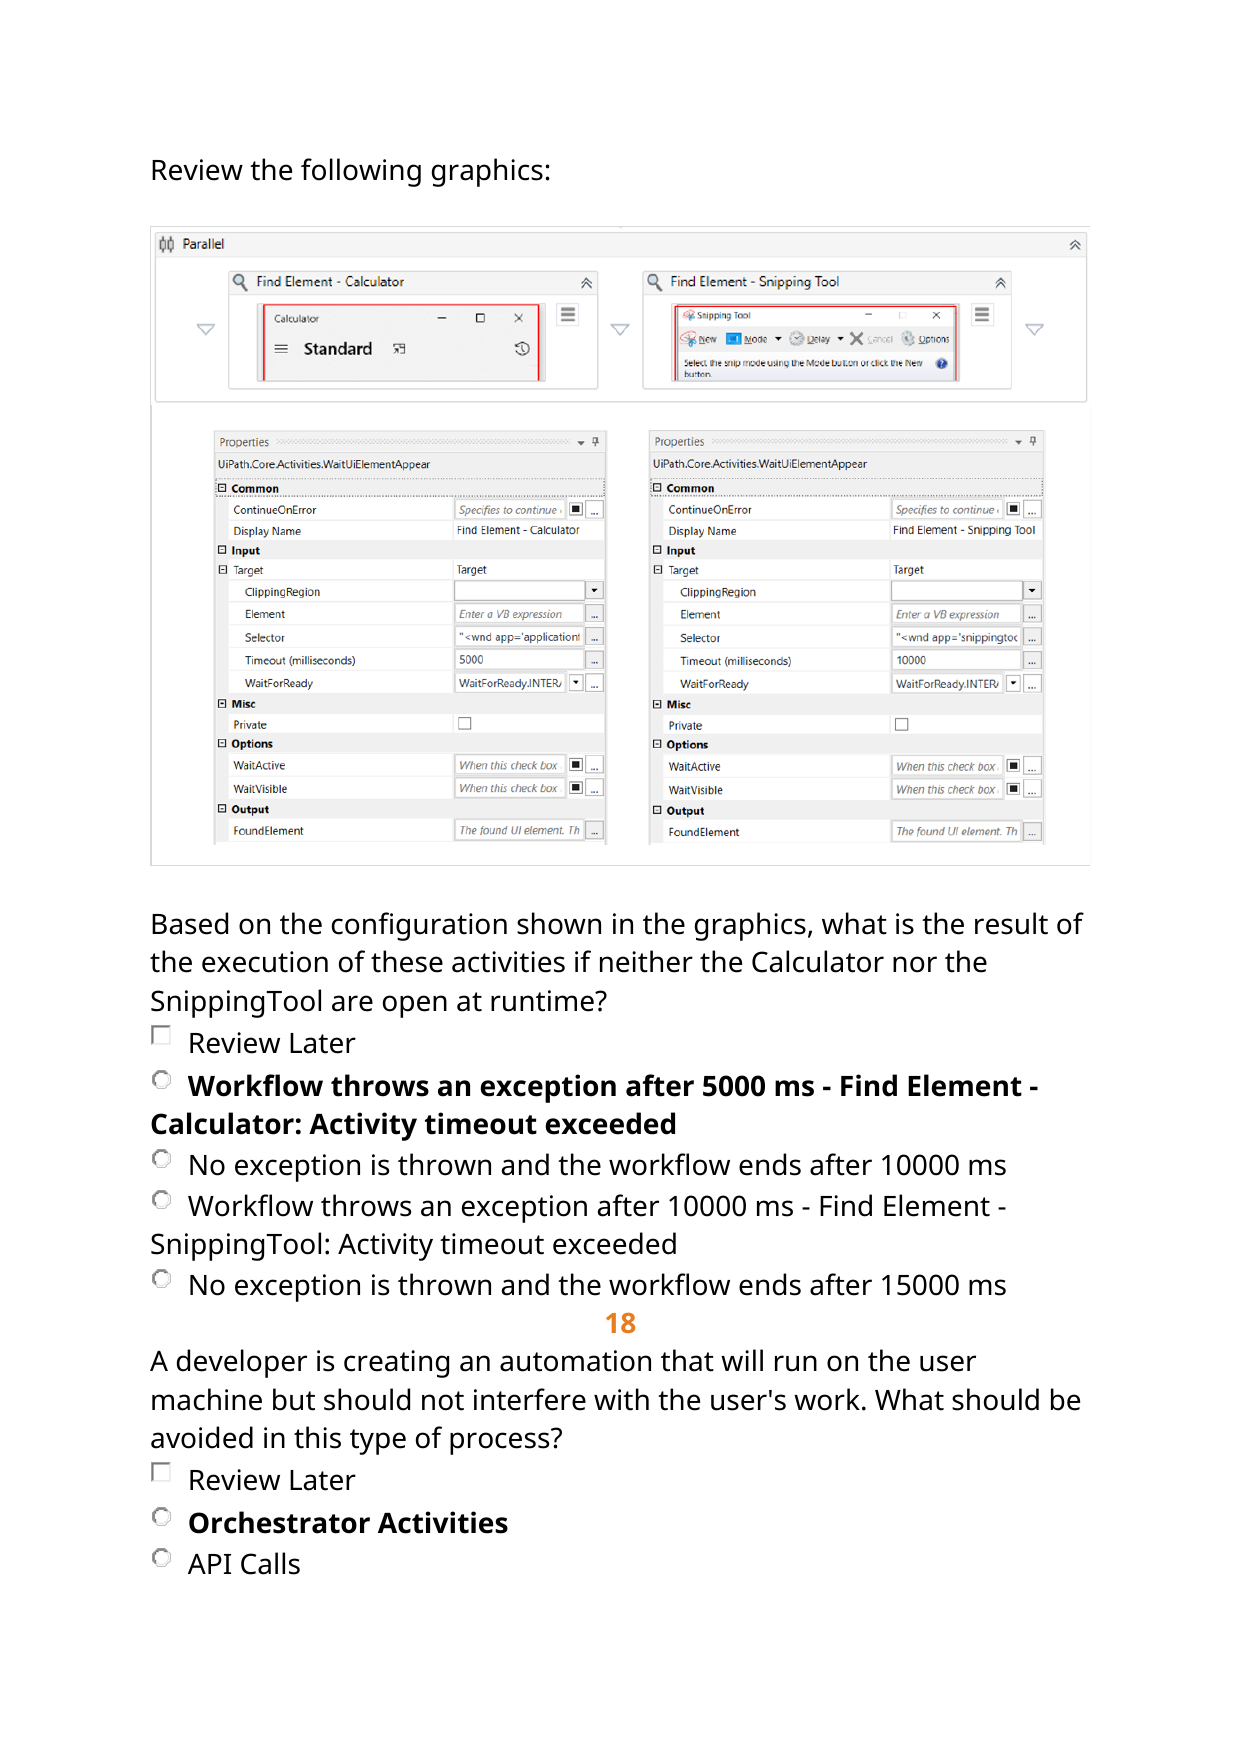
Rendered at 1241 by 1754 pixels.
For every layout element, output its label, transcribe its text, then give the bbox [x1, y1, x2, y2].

text Review the following graphics: Based on the configuration shown in the graphics, what is the result of the execution of these activities if neither the Calculator nor the SnippingTool are open at runtime? [150, 866, 1090, 1019]
text Workflow throws an exception after 10000 ms - Find Element - SnippingTool: Activity timeout exceeded [150, 1183, 1090, 1262]
text Orchestrator Activities [150, 1501, 1090, 1541]
text 18 [150, 1303, 1090, 1342]
text No exception is thrown and the workflow ends after 15000 ms [150, 1262, 1090, 1303]
text Review Later [150, 1019, 1090, 1062]
text A developer is creating an automation that will run on the user machine but should not interfere with the user's work. What should be avoided in this type of process? [150, 1342, 1090, 1457]
text Workflow throws an exception after 5000 ms - Find Element - Calculator: Activity timeout exceeded [150, 1063, 1090, 1142]
text Review the following graphics: Based on the configuration shown in the graphics, what is the result of the execution of these activities if neither the Calculator nor the SnippingTool are open at runtime? [150, 150, 1090, 226]
text API Calls [150, 1541, 1090, 1582]
text No exception is thrown and the workflow ends after 10000 ms [150, 1142, 1090, 1183]
text Review Later [150, 1457, 1090, 1499]
picture [150, 226, 1091, 866]
